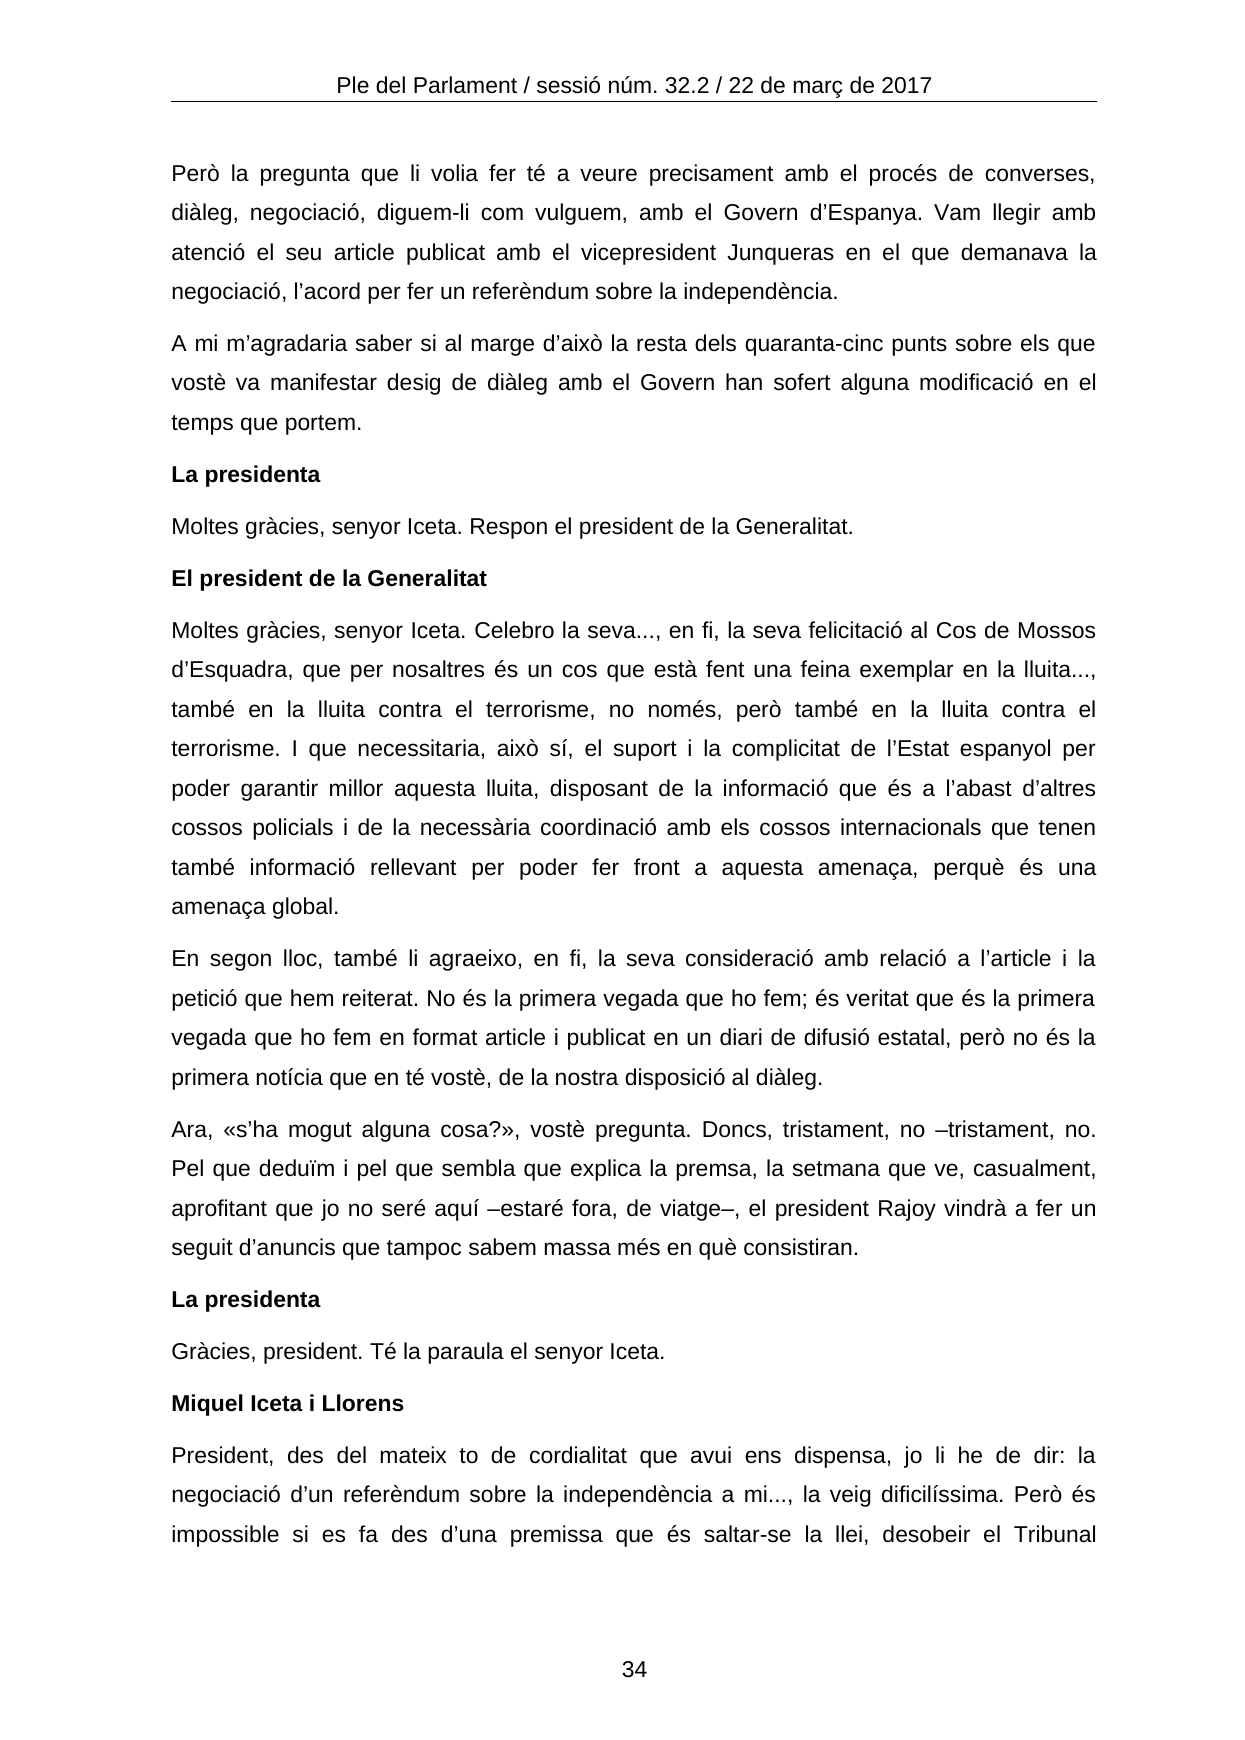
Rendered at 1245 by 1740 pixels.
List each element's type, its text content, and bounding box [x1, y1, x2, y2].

text Miquel Iceta i Llorens [171, 1390, 1097, 1416]
text La presidenta [171, 461, 1097, 487]
text Moltes gràcies, senyor Iceta. Celebro la seva..., en fi, la seva felicitació al Cos de Mossos d’Esquadra, que per nosaltres és un cos que està fent una feina exemplar en la lluita..., també en la lluita contra el terrorisme, no només, però també en la lluita contra el terrorisme. I que necessitaria, això sí, el suport i la complicitat de l’Estat espanyol per poder garantir millor aquesta lluita, disposant de la informació que és a l’abast d’altres cossos policials i de la necessària coordinació amb els cossos internacionals que tenen també informació rellevant per poder fer front a aquesta amenaça, perquè és una amenaça global. [171, 617, 1097, 919]
text Però la pregunta que li volia fer té a veure precisament amb el procés de converses, diàleg, negociació, diguem-li com vulguem, amb el Govern d’Espanya. Vam llegir amb atenció el seu article publicat amb el vicepresident Junqueras en el que demanava la negociació, l’acord per fer un referèndum sobre la independència. [171, 159, 1097, 304]
text Ara, «s’ha mogut alguna cosa?», vostè pregunta. Doncs, tristament, no –tristament, no. Pel que deduïm i pel que sembla que explica la premsa, la setmana que ve, casualment, aprofitant que jo no seré aquí –estaré fora, de viatge–, el president Rajoy vindrà a fer un seguit d’anuncis que tampoc sabem massa més en què consistiran. [171, 1116, 1097, 1260]
text En segon lloc, també li agraeixo, en fi, la seva consideració amb relació a l’article i la petició que hem reiterat. No és la primera vegada que ho fem; és veritat que és la primera vegada que ho fem en format article i publicat en un diari de difusió estatal, però no és la primera notícia que en té vostè, de la nostra disposició al diàleg. [171, 945, 1097, 1090]
text El president de la Generalitat [171, 565, 1097, 591]
text Gràcies, president. Té la paraula el senyor Iceta. [171, 1338, 1097, 1364]
text Moltes gràcies, senyor Iceta. Respon el president de la Generalitat. [171, 513, 1097, 539]
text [171, 1442, 1097, 1547]
text A mi m’agradaria saber si al marge d’això la resta dels quaranta-cinc punts sobre els que vostè va manifestar desig de diàleg amb el Govern han sofert alguna modificació en el temps que portem. [171, 330, 1097, 435]
text La presidenta [171, 1286, 1097, 1312]
